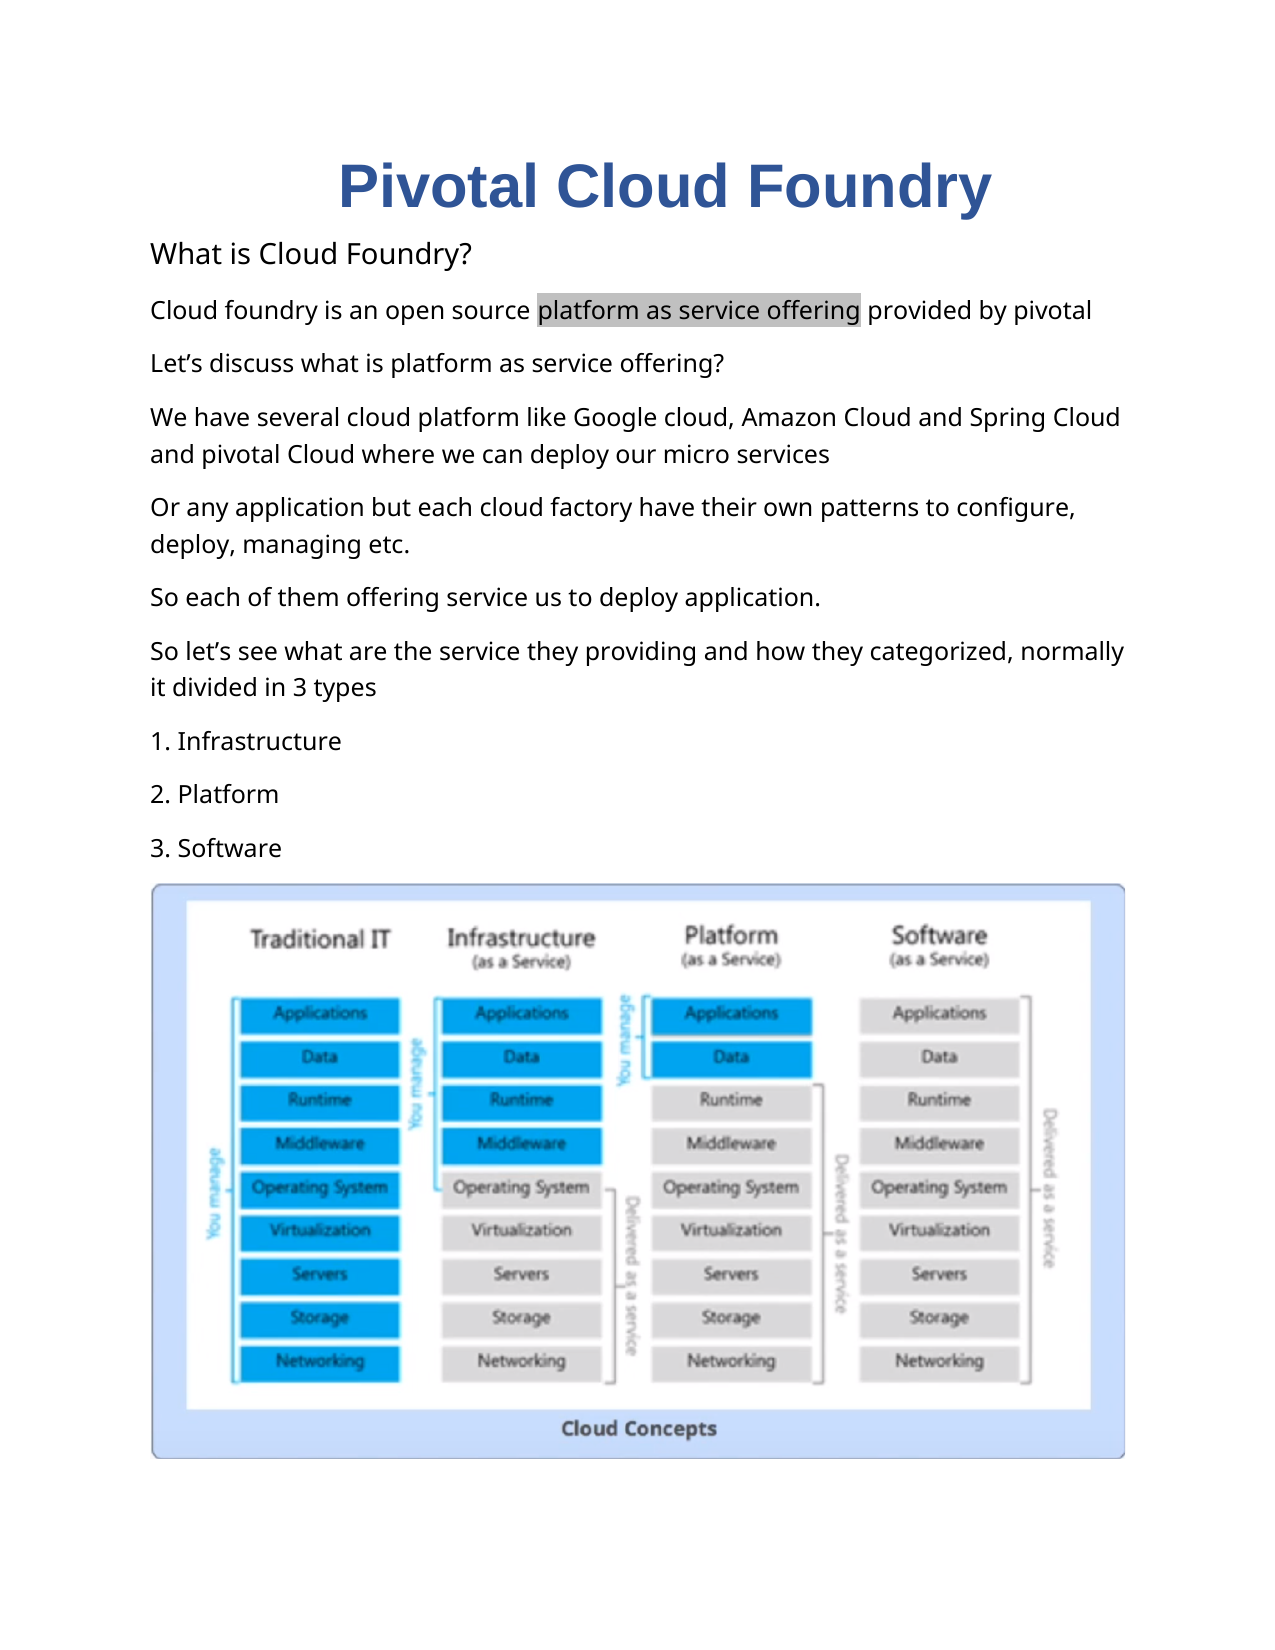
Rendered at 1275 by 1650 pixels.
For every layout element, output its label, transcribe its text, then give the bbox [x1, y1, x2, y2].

text 2. Platform [150, 777, 1125, 811]
text Let’s discuss what is platform as service offering? [150, 346, 1125, 380]
text 1. Infrastructure [150, 723, 1125, 758]
text So let’s see what are the service they providing and how they categorized, normally it divided in 3 types [150, 633, 1125, 704]
text 3. Software [150, 830, 1125, 864]
text Cloud foundry is an open source platform as service offering provided by pivotal [861, 293, 1125, 327]
text Or any application but each cloud factory have their own patterns to configure, deploy, managing etc. [150, 490, 1125, 561]
text Pivotal Cloud Foundry [150, 150, 1125, 221]
text What is Cloud Foundry? [150, 233, 1125, 273]
text Cloud foundry is an open source platform as service offering provided by pivotal [150, 293, 537, 327]
picture [150, 883, 1125, 1459]
text So each of them offering service us to deploy application. [150, 580, 1125, 614]
text We have several cloud platform like Google cloud, Amazon Cloud and Spring Cloud and pivotal Cloud where we can deploy our micro services [150, 399, 1125, 470]
